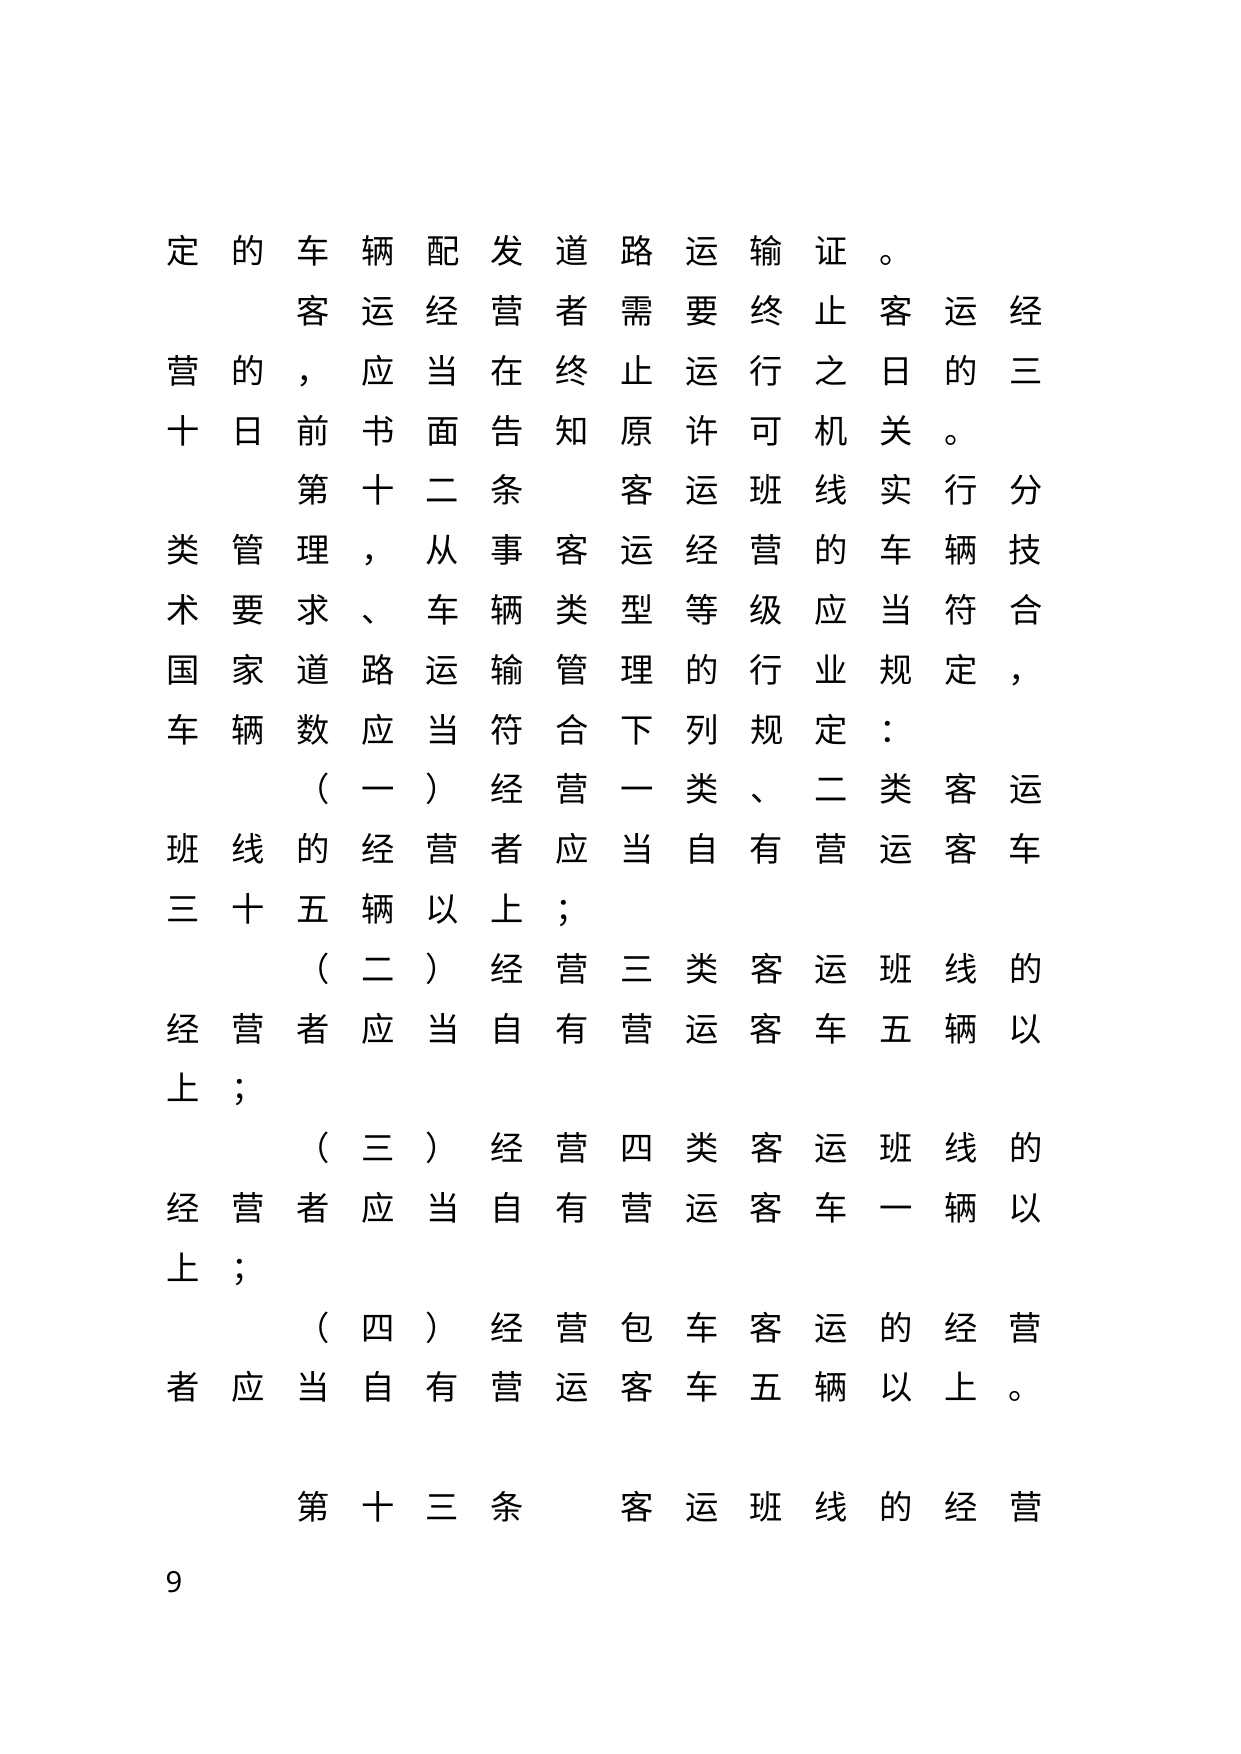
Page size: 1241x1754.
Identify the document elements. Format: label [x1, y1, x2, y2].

text [167, 219, 1074, 1535]
